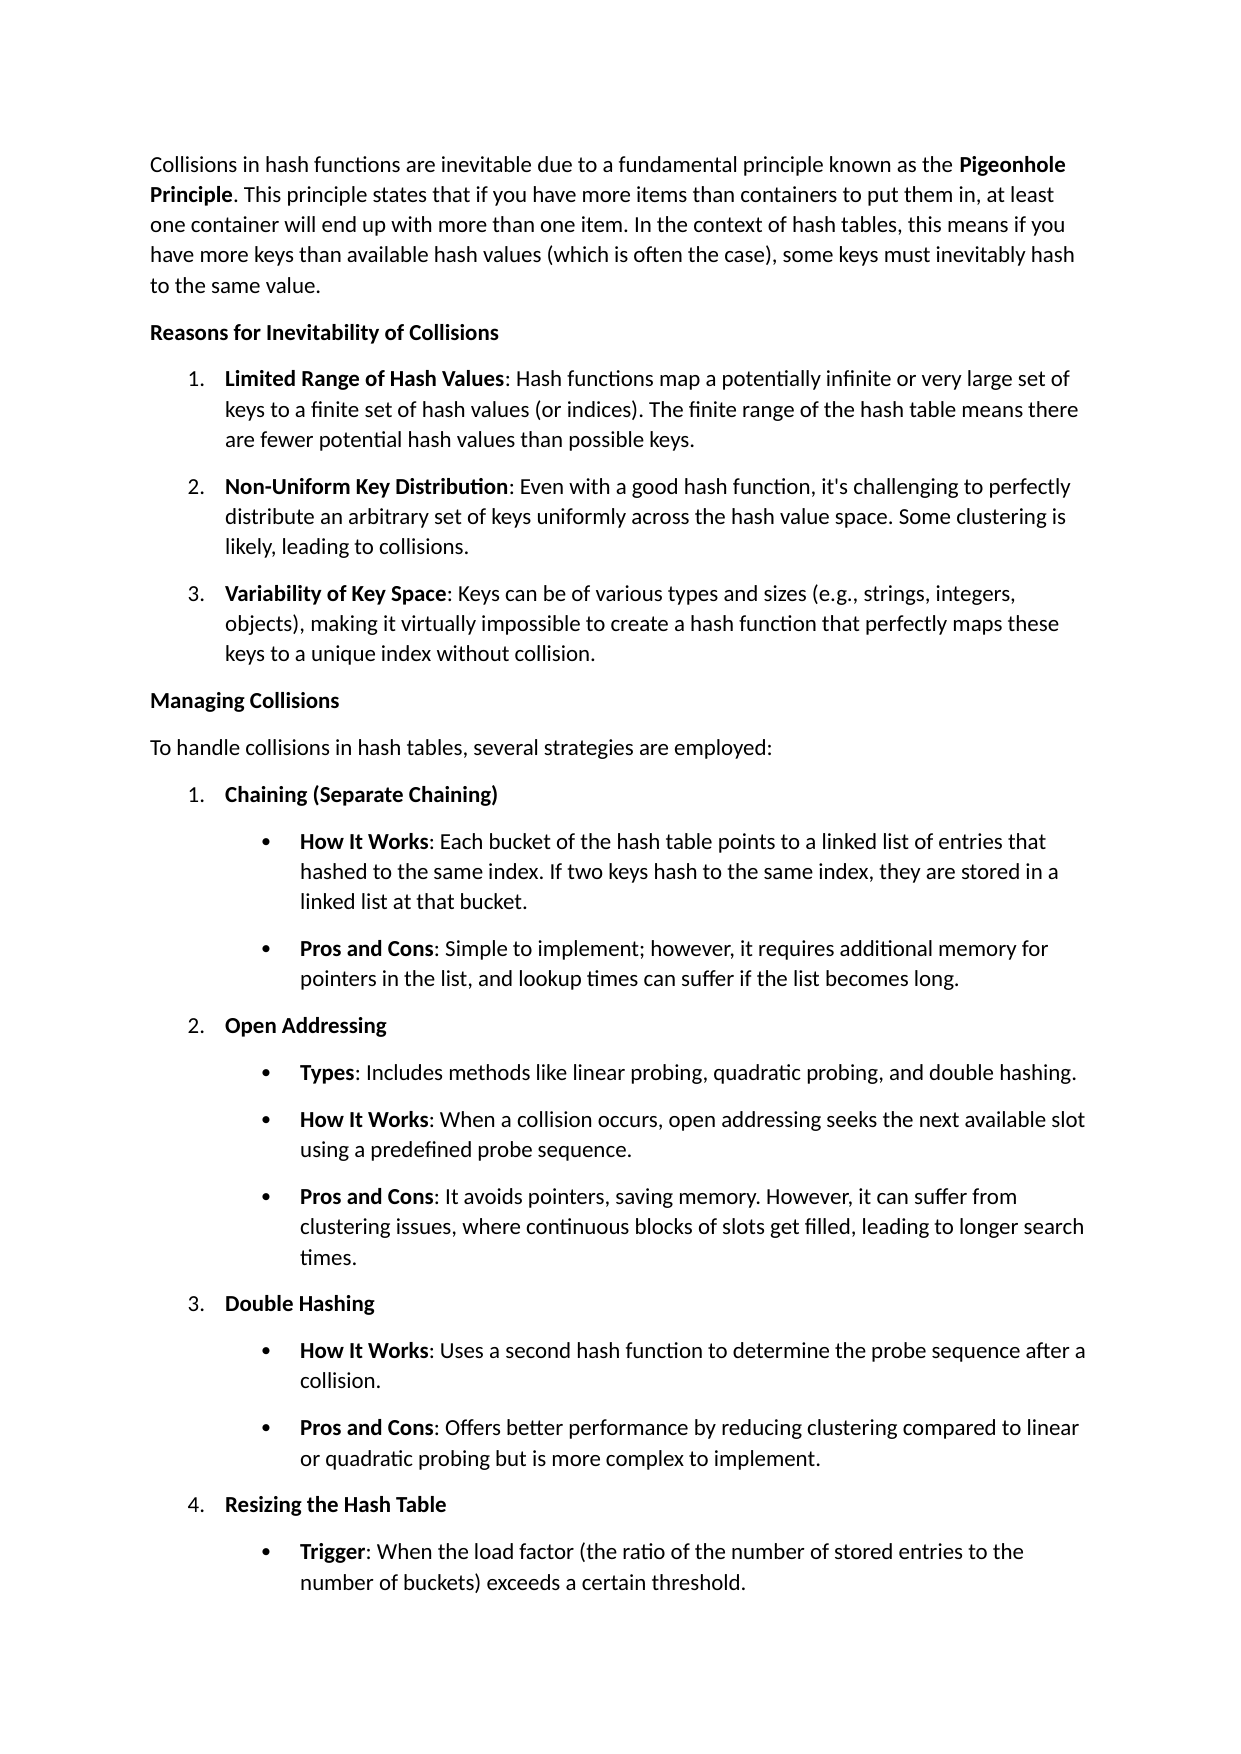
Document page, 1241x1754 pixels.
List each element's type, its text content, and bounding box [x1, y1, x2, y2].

text Reasons for Inevitability of Collisions [150, 318, 1090, 346]
list Variability of Key Space: Keys can be of various types and sizes (e.g., strings, integers, objects), making it virtually impossible to create a hash function that perfectly maps these keys to a unique index without collision. [187, 579, 1090, 668]
list Pros and Cons: It avoids pointers, saving memory. However, it can suffer from clustering issues, where continuous blocks of slots get filled, leading to longer search times. [262, 1182, 1090, 1271]
list Pros and Cons: Offers better performance by reducing clustering compared to linear or quadratic probing but is more complex to implement. [262, 1413, 1090, 1472]
list Types: Includes methods like linear probing, quadratic probing, and double hashing. [262, 1058, 1090, 1086]
text To handle collisions in hash tables, several strategies are employed: [150, 733, 1090, 761]
list Resizing the Hash Table [187, 1491, 1090, 1519]
list Limited Range of Hash Values: Hash functions map a potentially infinite or very large set of keys to a finite set of hash values (or indices). The finite range of the hash table means there are fewer potential hash values than possible keys. [187, 364, 1090, 453]
list How It Works: Uses a second hash function to determine the probe sequence after a collision. [262, 1336, 1090, 1395]
list Open Addressing [187, 1011, 1090, 1039]
list Pros and Cons: Simple to implement; however, it requires additional memory for pointers in the list, and lookup times can suffer if the list becomes long. [262, 934, 1090, 993]
list How It Works: Each bucket of the hash table points to a linked list of entries that hashed to the same index. If two keys hash to the same index, they are stored in a linked list at that bucket. [262, 827, 1090, 916]
list How It Works: When a collision occurs, open addressing seeks the next available slot using a predefined probe sequence. [262, 1105, 1090, 1163]
text Collisions in hash functions are inevitable due to a fundamental principle known as the Pigeonhole Principle. This principle states that if you have more items than containers to put them in, at least one container will end up with more than one item. In the context of hash tables, this means if you have more keys than available hash values (which is often the case), some keys must inevitably hash to the same value. [150, 150, 1090, 299]
list Chaining (Separate Chaining) [187, 780, 1090, 808]
text Managing Collisions [150, 686, 1090, 714]
list Double Hashing [187, 1289, 1090, 1318]
list Trigger: When the load factor (the ratio of the number of stored entries to the number of buckets) exceeds a certain threshold. [262, 1537, 1090, 1596]
list Non-Uniform Key Distribution: Even with a good hash function, it's challenging to perfectly distribute an arbitrary set of keys uniformly across the hash value space. Some clustering is likely, leading to collisions. [187, 472, 1090, 560]
